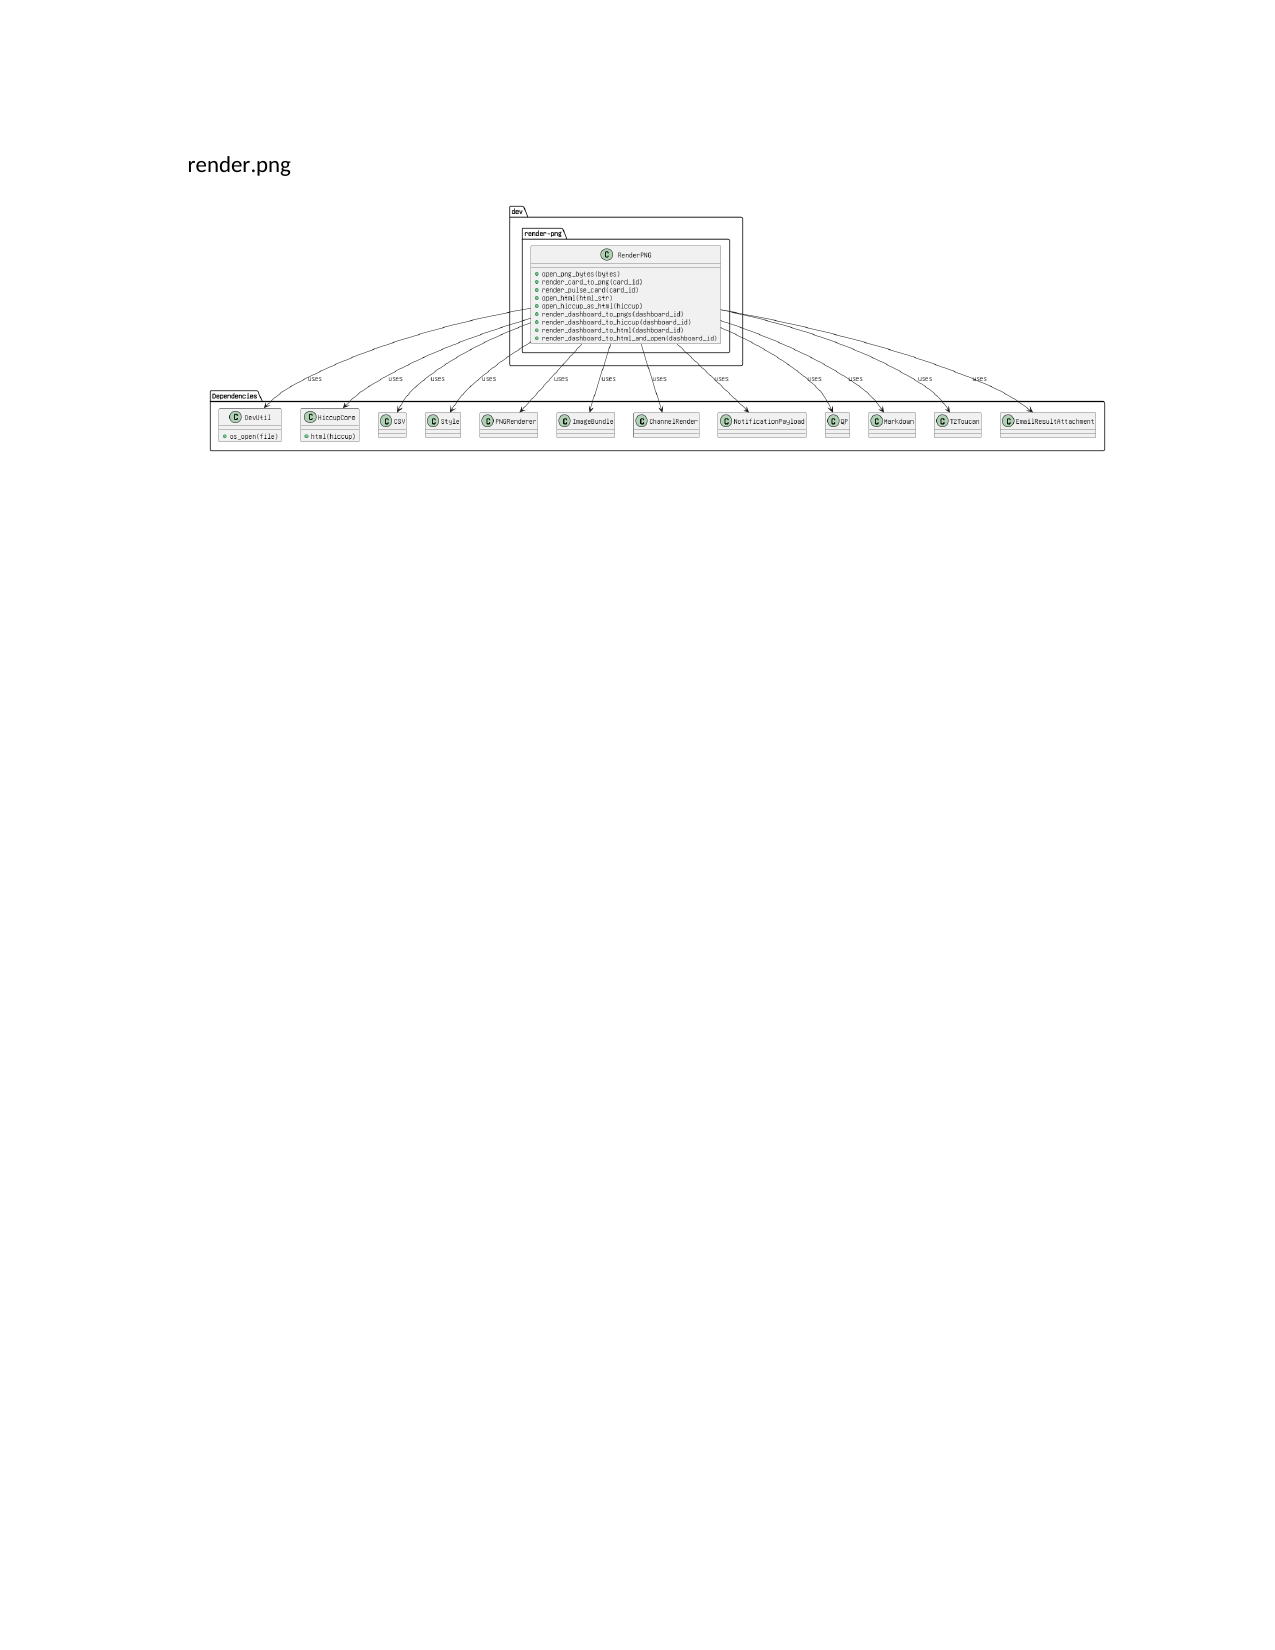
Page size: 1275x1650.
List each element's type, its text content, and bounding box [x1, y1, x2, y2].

picture [206, 203, 1107, 453]
text render.png [187, 150, 1087, 178]
